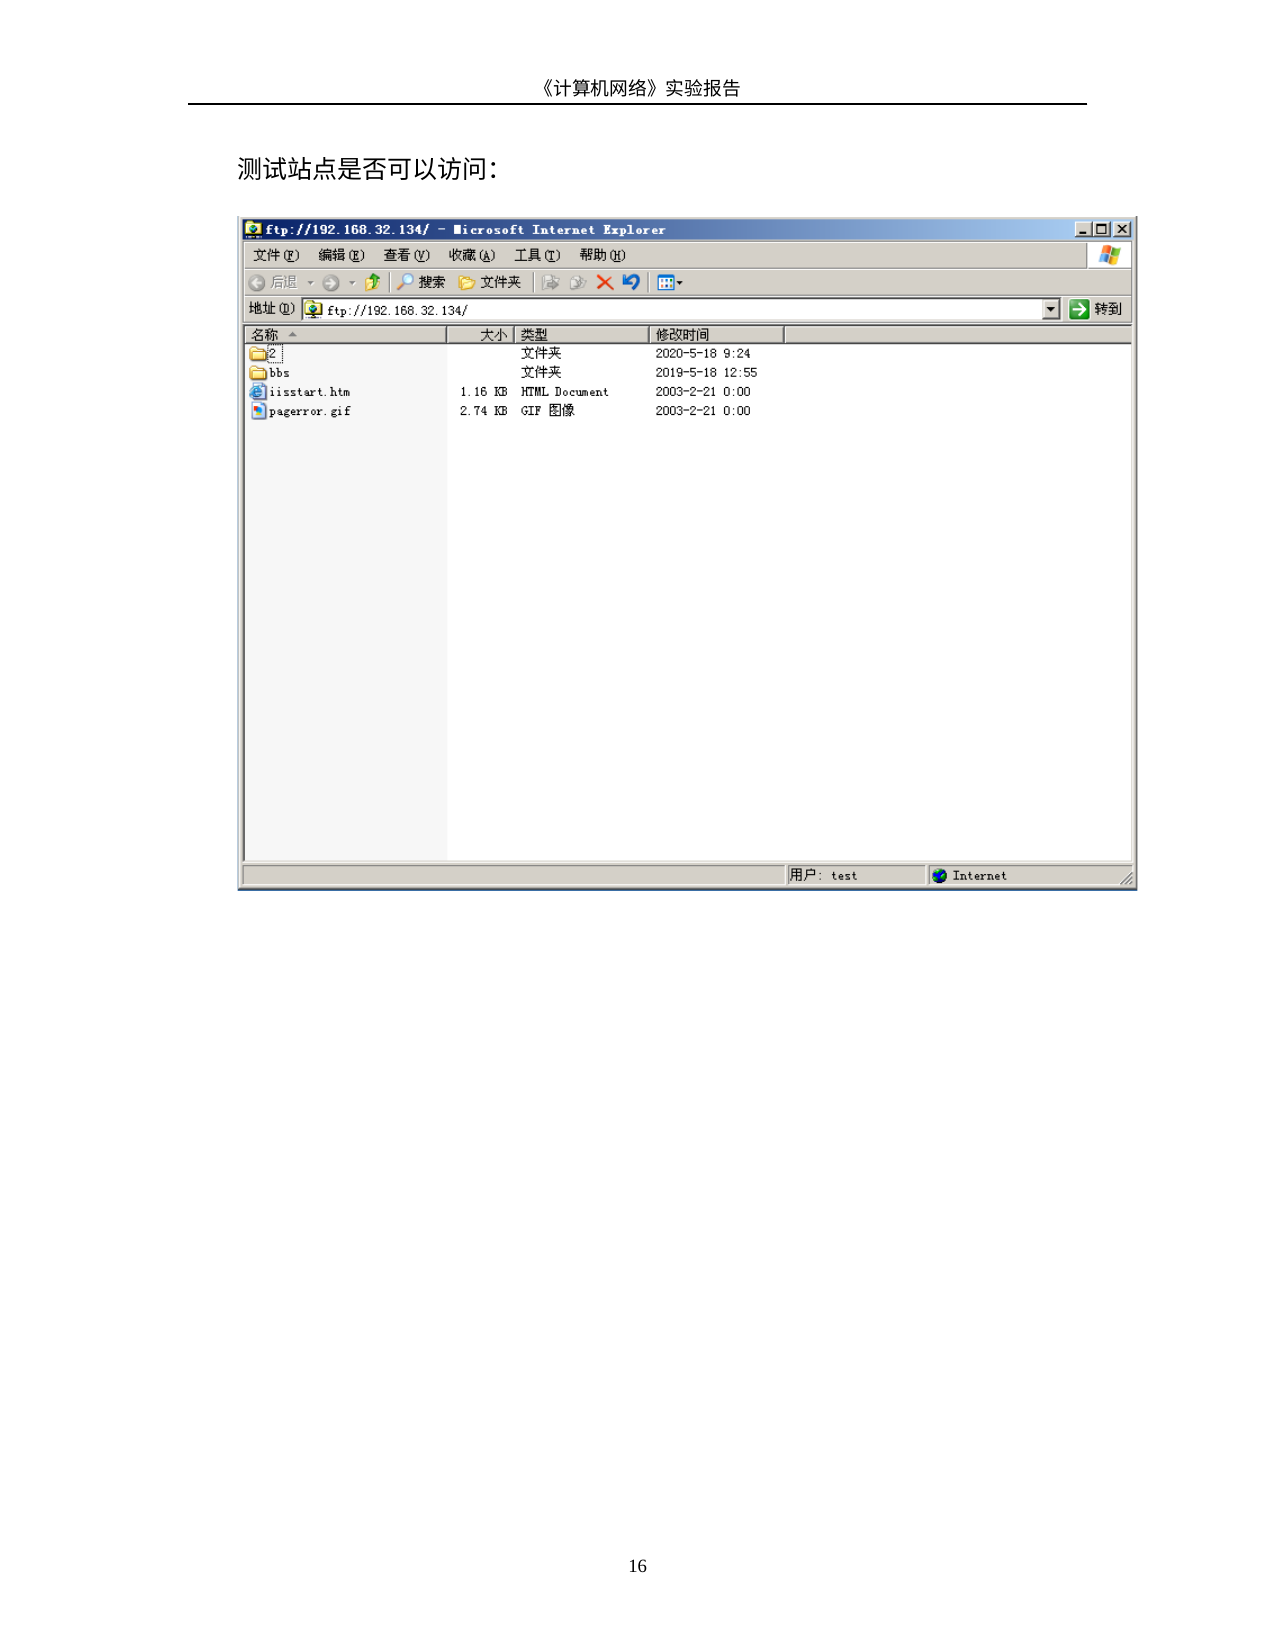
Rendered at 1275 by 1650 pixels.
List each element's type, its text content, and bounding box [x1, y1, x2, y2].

list 测试站点是否可以访问： [187, 150, 1087, 186]
picture [237, 216, 1138, 891]
